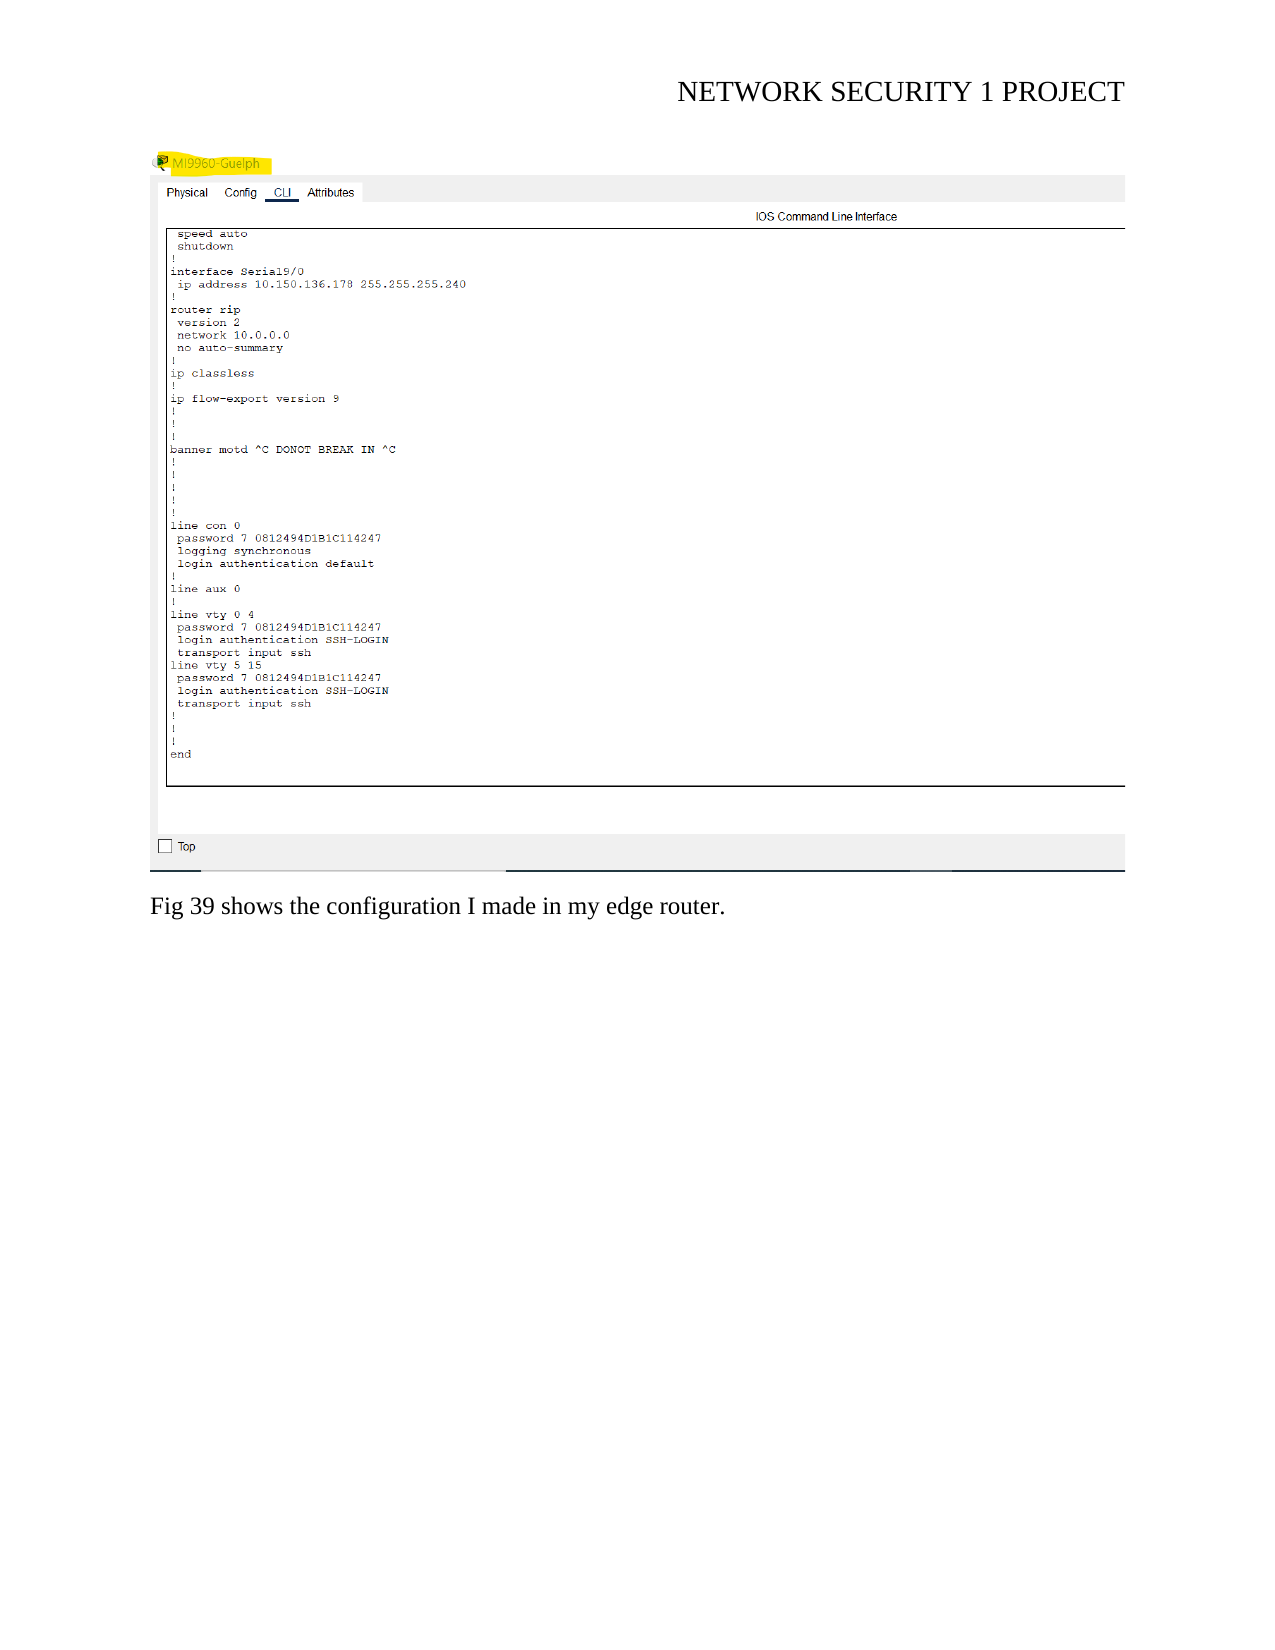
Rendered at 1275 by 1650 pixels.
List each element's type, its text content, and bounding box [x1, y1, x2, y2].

text Fig 39 shows the configuration I made in my edge router. [150, 891, 1125, 920]
picture [150, 150, 1125, 872]
